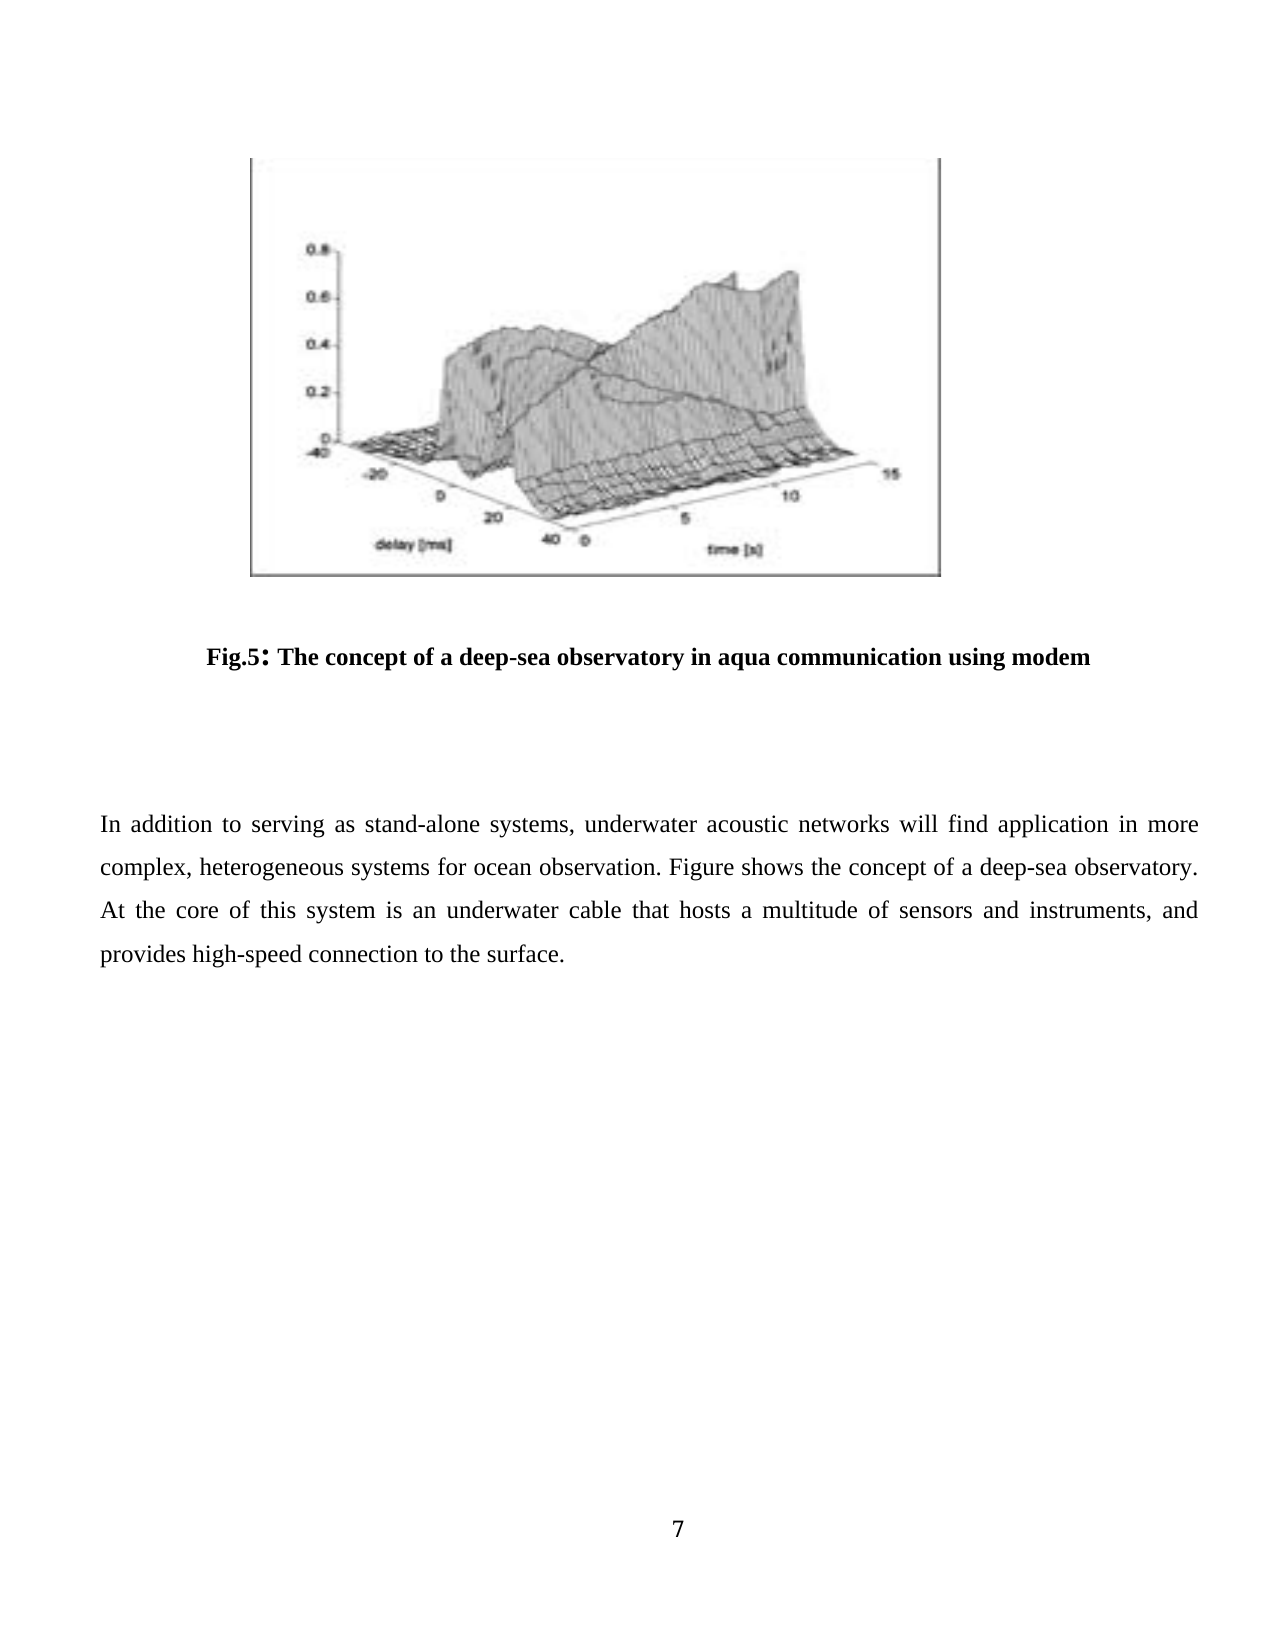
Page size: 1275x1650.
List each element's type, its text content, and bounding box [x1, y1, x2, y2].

picture [250, 158, 942, 577]
text Fig.5: The concept of a deep-sea observatory in aqua communication using modem [100, 634, 1200, 672]
text In addition to serving as stand-alone systems, underwater acoustic networks will find application in more complex, heterogeneous systems for ocean observation. Figure shows the concept of a deep-sea observatory. At the core of this system is an underwater cable that hosts a multitude of sensors and instruments, and provides high-speed connection to the surface. [100, 809, 1200, 967]
